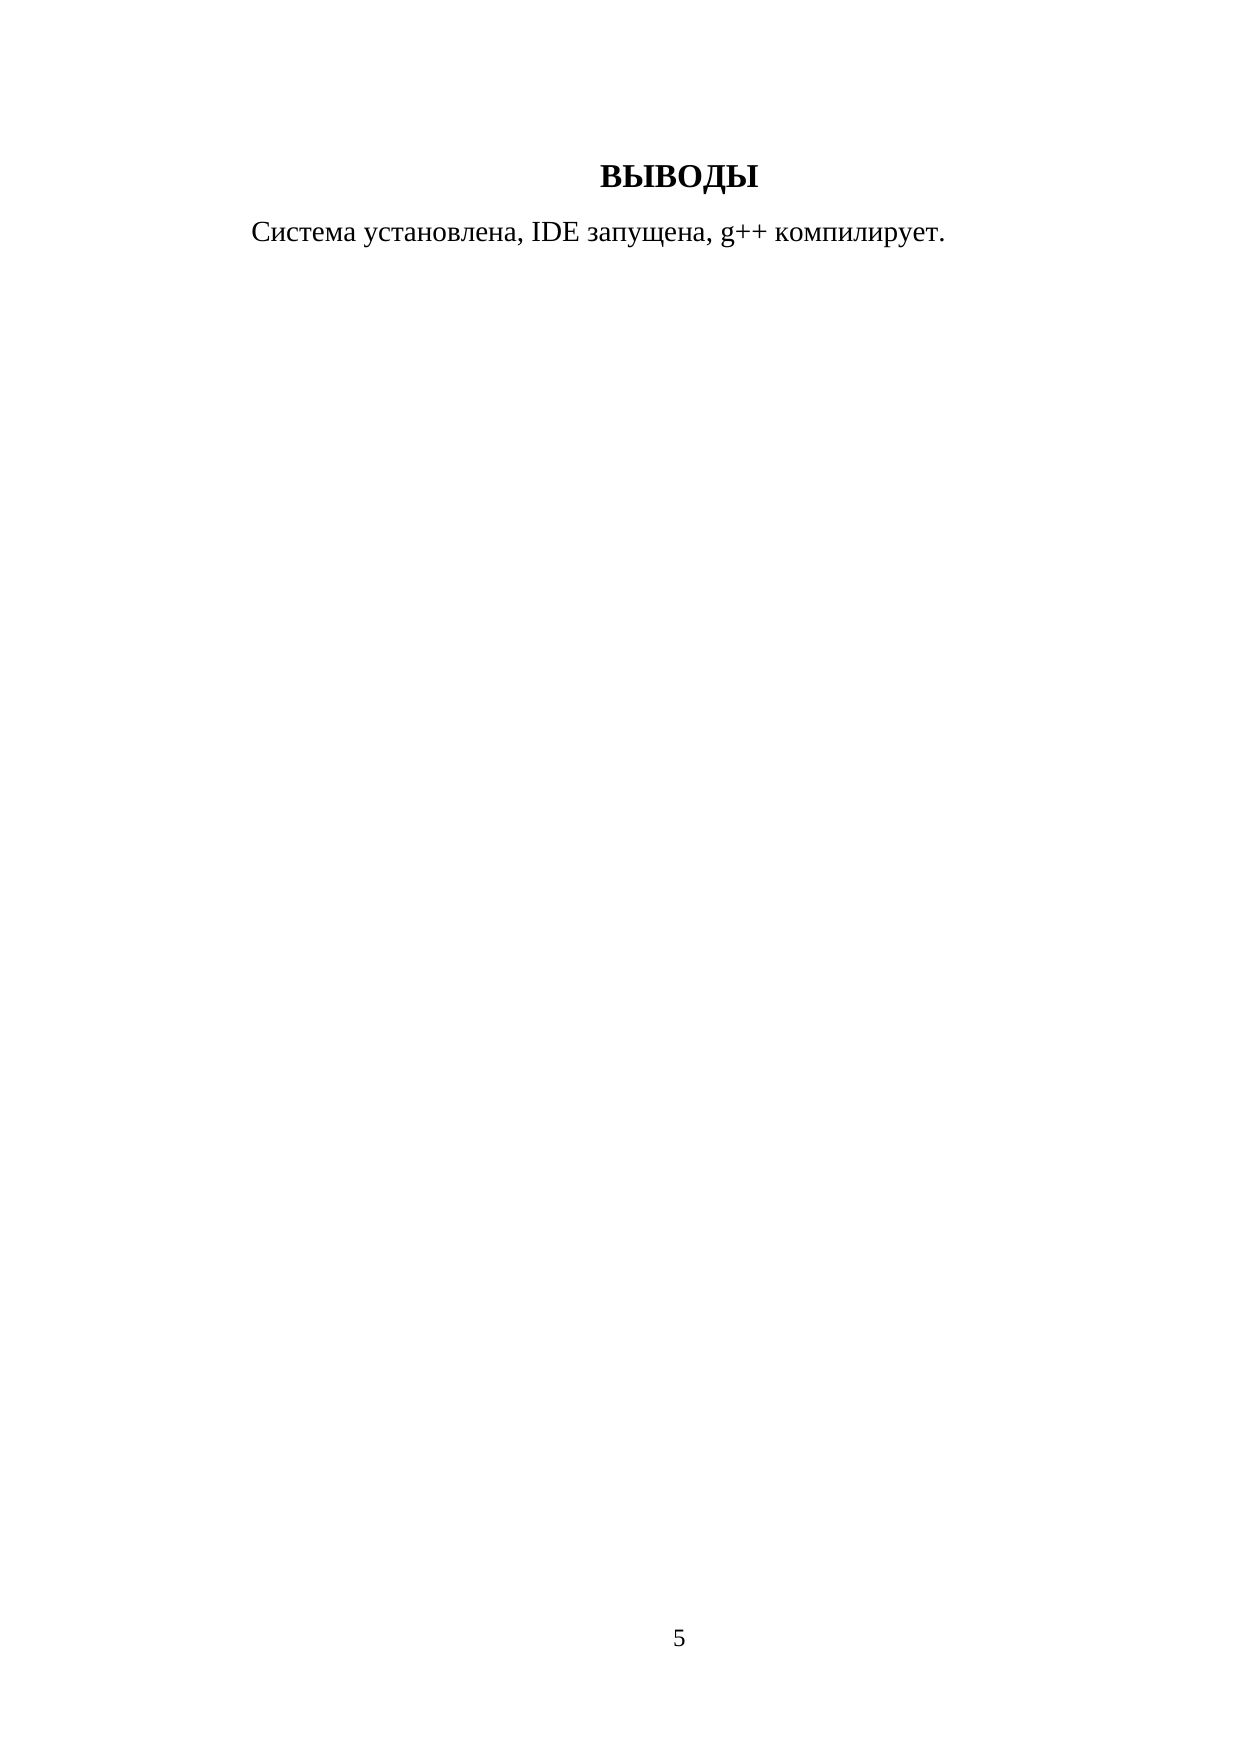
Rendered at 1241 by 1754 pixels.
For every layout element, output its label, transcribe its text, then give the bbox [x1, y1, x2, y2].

text Система установлена, IDE запущена, g++ компилирует. [177, 214, 1181, 247]
subtitle ВЫВОДЫ [177, 156, 1181, 195]
